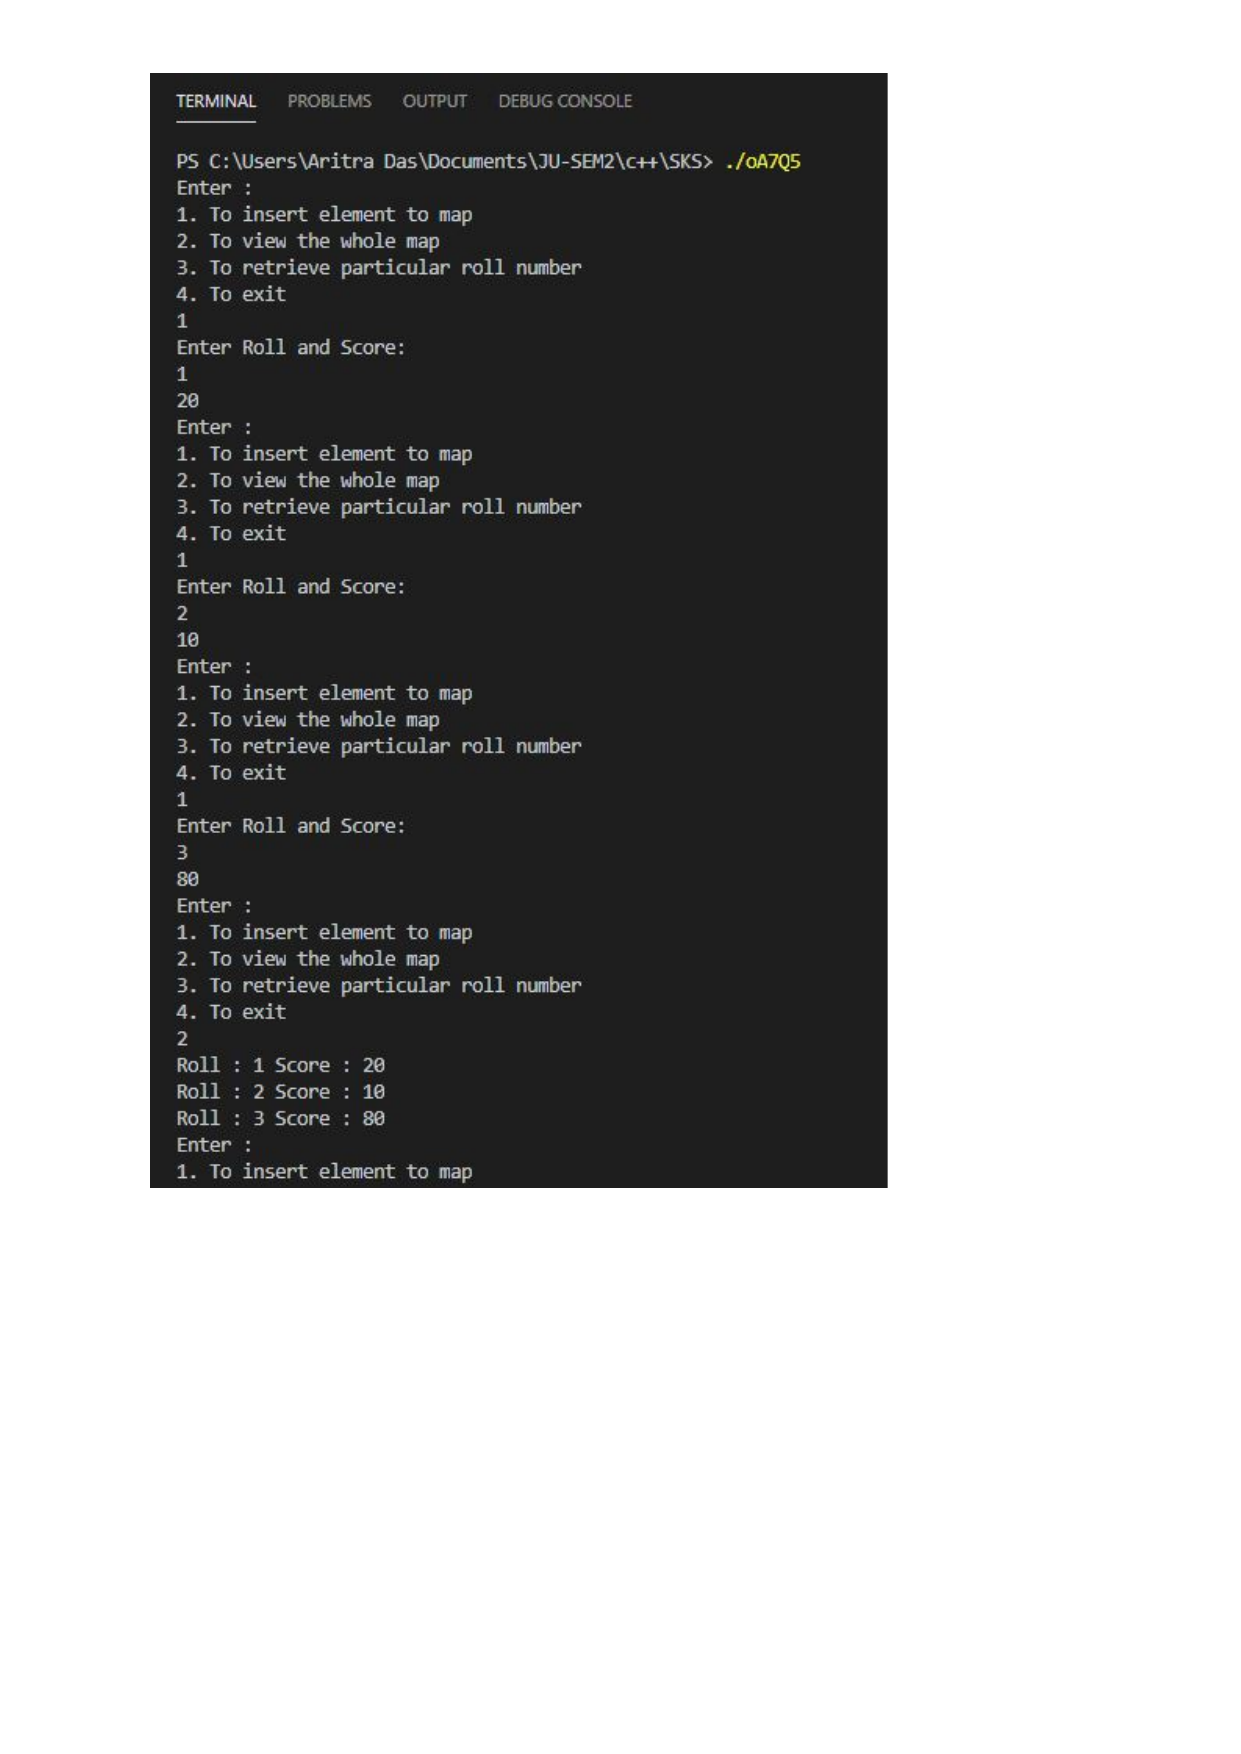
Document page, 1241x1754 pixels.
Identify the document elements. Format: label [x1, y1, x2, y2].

picture [150, 73, 888, 1188]
